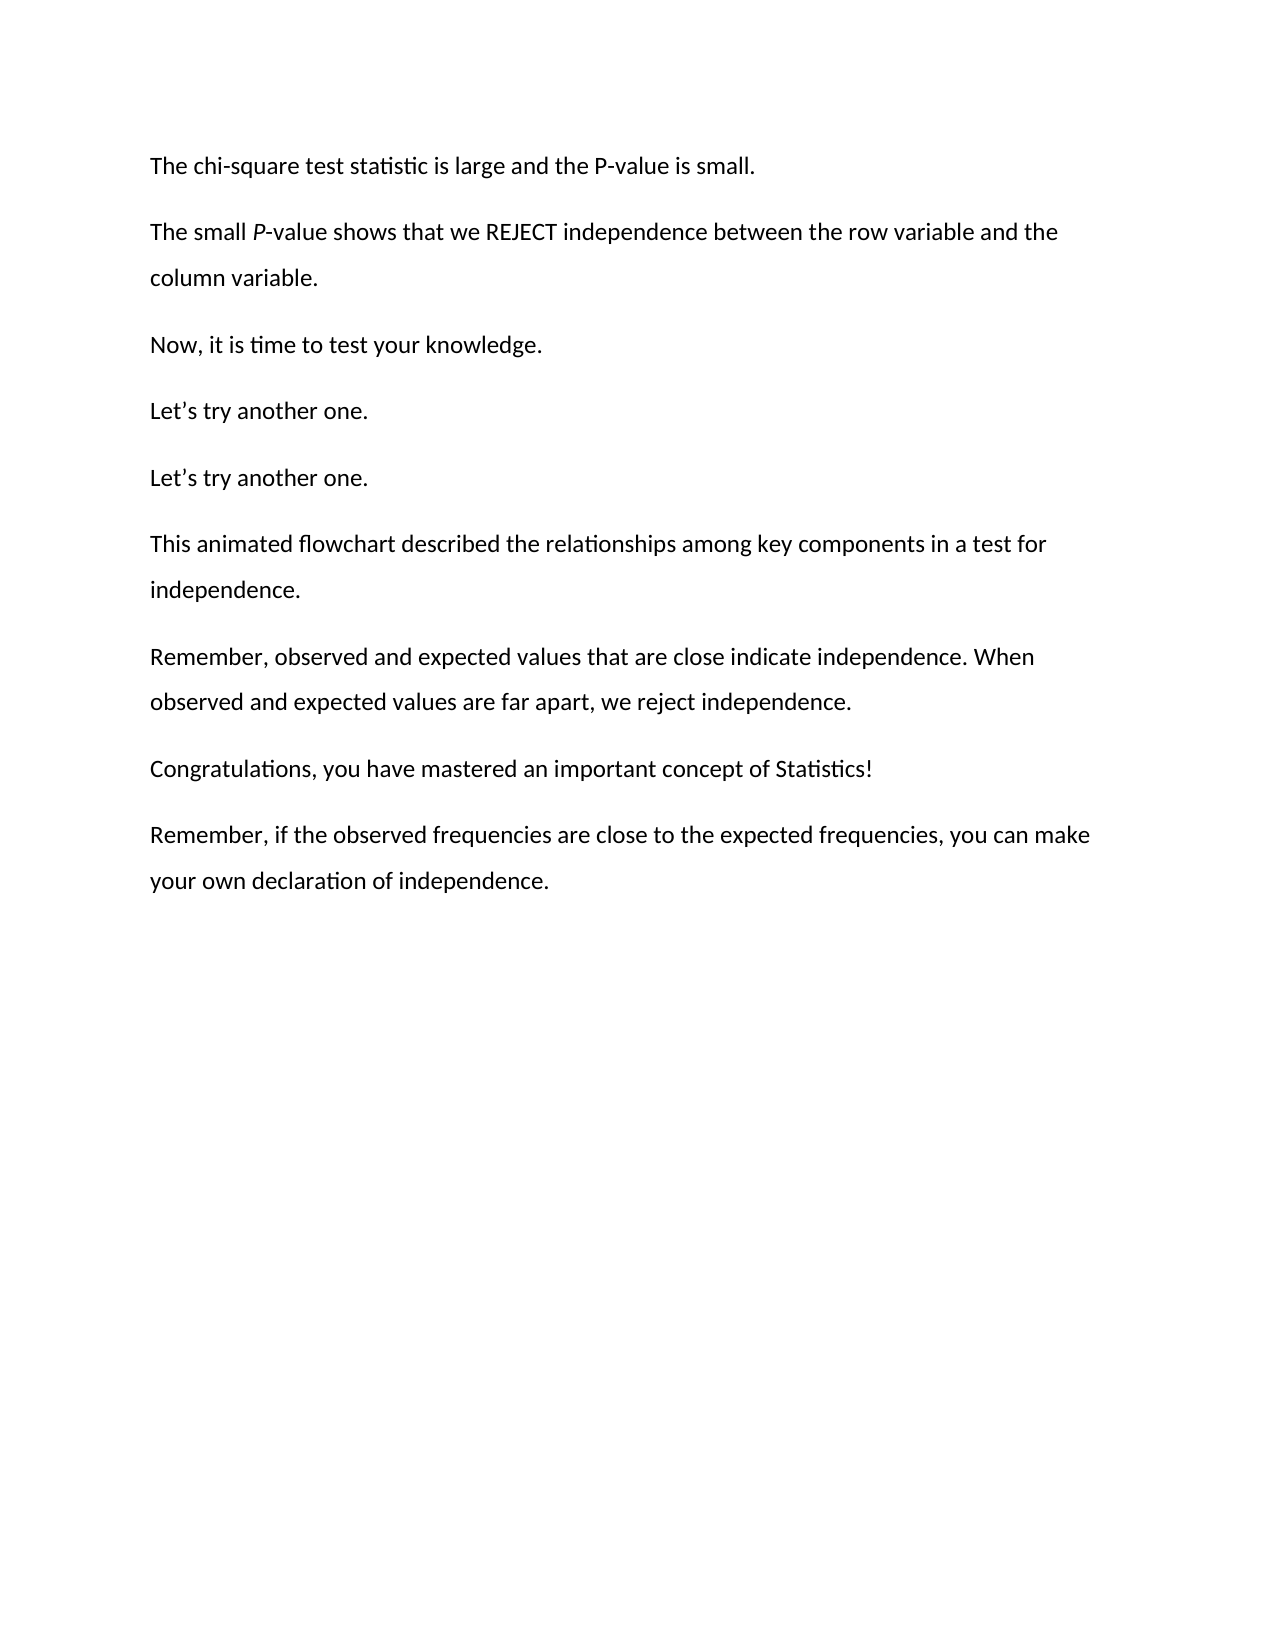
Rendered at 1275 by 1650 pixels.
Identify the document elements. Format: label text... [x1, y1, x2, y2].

text Now, it is time to test your knowledge. [150, 329, 1125, 359]
text Let’s try another one. [150, 395, 1125, 426]
text The chi-square test statistic is large and the P-value is small. [150, 150, 1125, 181]
text This animated flowchart described the relationships among key components in a test for independence. [150, 528, 1125, 605]
text The small P-value shows that we REJECT independence between the row variable and the column variable. [150, 217, 1125, 293]
text Congratulations, you have mastered an important concept of Statistics! [150, 753, 1125, 784]
text Remember, observed and expected values that are close indicate independence. When observed and expected values are far apart, we reject independence. [150, 641, 1125, 717]
text Remember, if the observed frequencies are close to the expected frequencies, you can make your own declaration of independence. [150, 820, 1125, 896]
text Let’s try another one. [150, 462, 1125, 492]
